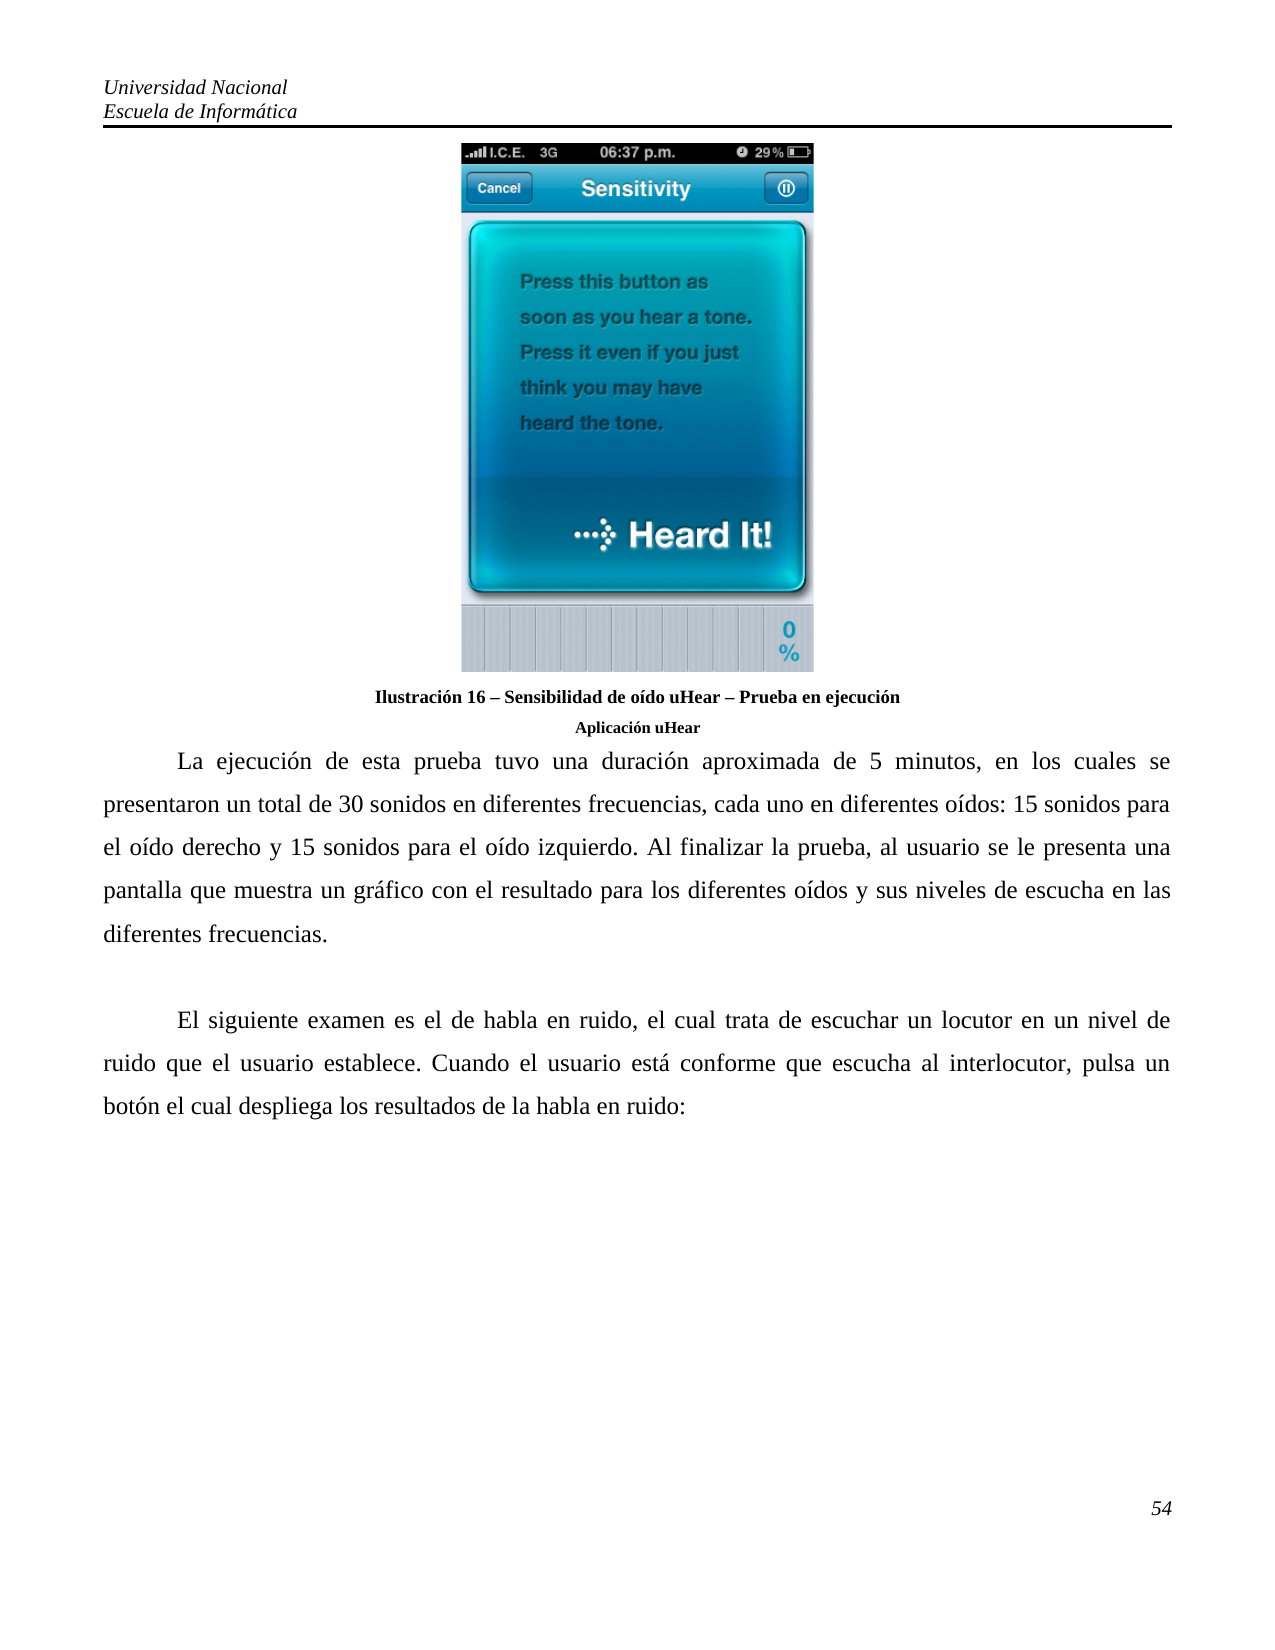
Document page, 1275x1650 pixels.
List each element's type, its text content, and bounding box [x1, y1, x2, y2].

text La ejecución de esta prueba tuvo una duración aproximada de 5 minutos, en los cuales se presentaron un total de 30 sonidos en diferentes frecuencias, cada uno en diferentes oídos: 15 sonidos para el oído derecho y 15 sonidos para el oído izquierdo. Al finalizar la prueba, al usuario se le presenta una pantalla que muestra un gráfico con el resultado para los diferentes oídos y sus niveles de escucha en las diferentes frecuencias. [103, 746, 1172, 947]
text Ilustración 16 – Sensibilidad de oído uHear – Prueba en ejecución Aplicación uHear [103, 686, 1172, 737]
picture [461, 143, 814, 201]
text El siguiente examen es el de habla en ruido, el cual trata de escuchar un locutor en un nivel de ruido que el usuario establece. Cuando el usuario está conforme que escucha al interlocutor, pulsa un botón el cual despliega los resultados de la habla en ruido: [103, 1005, 1172, 1120]
picture [461, 213, 814, 672]
